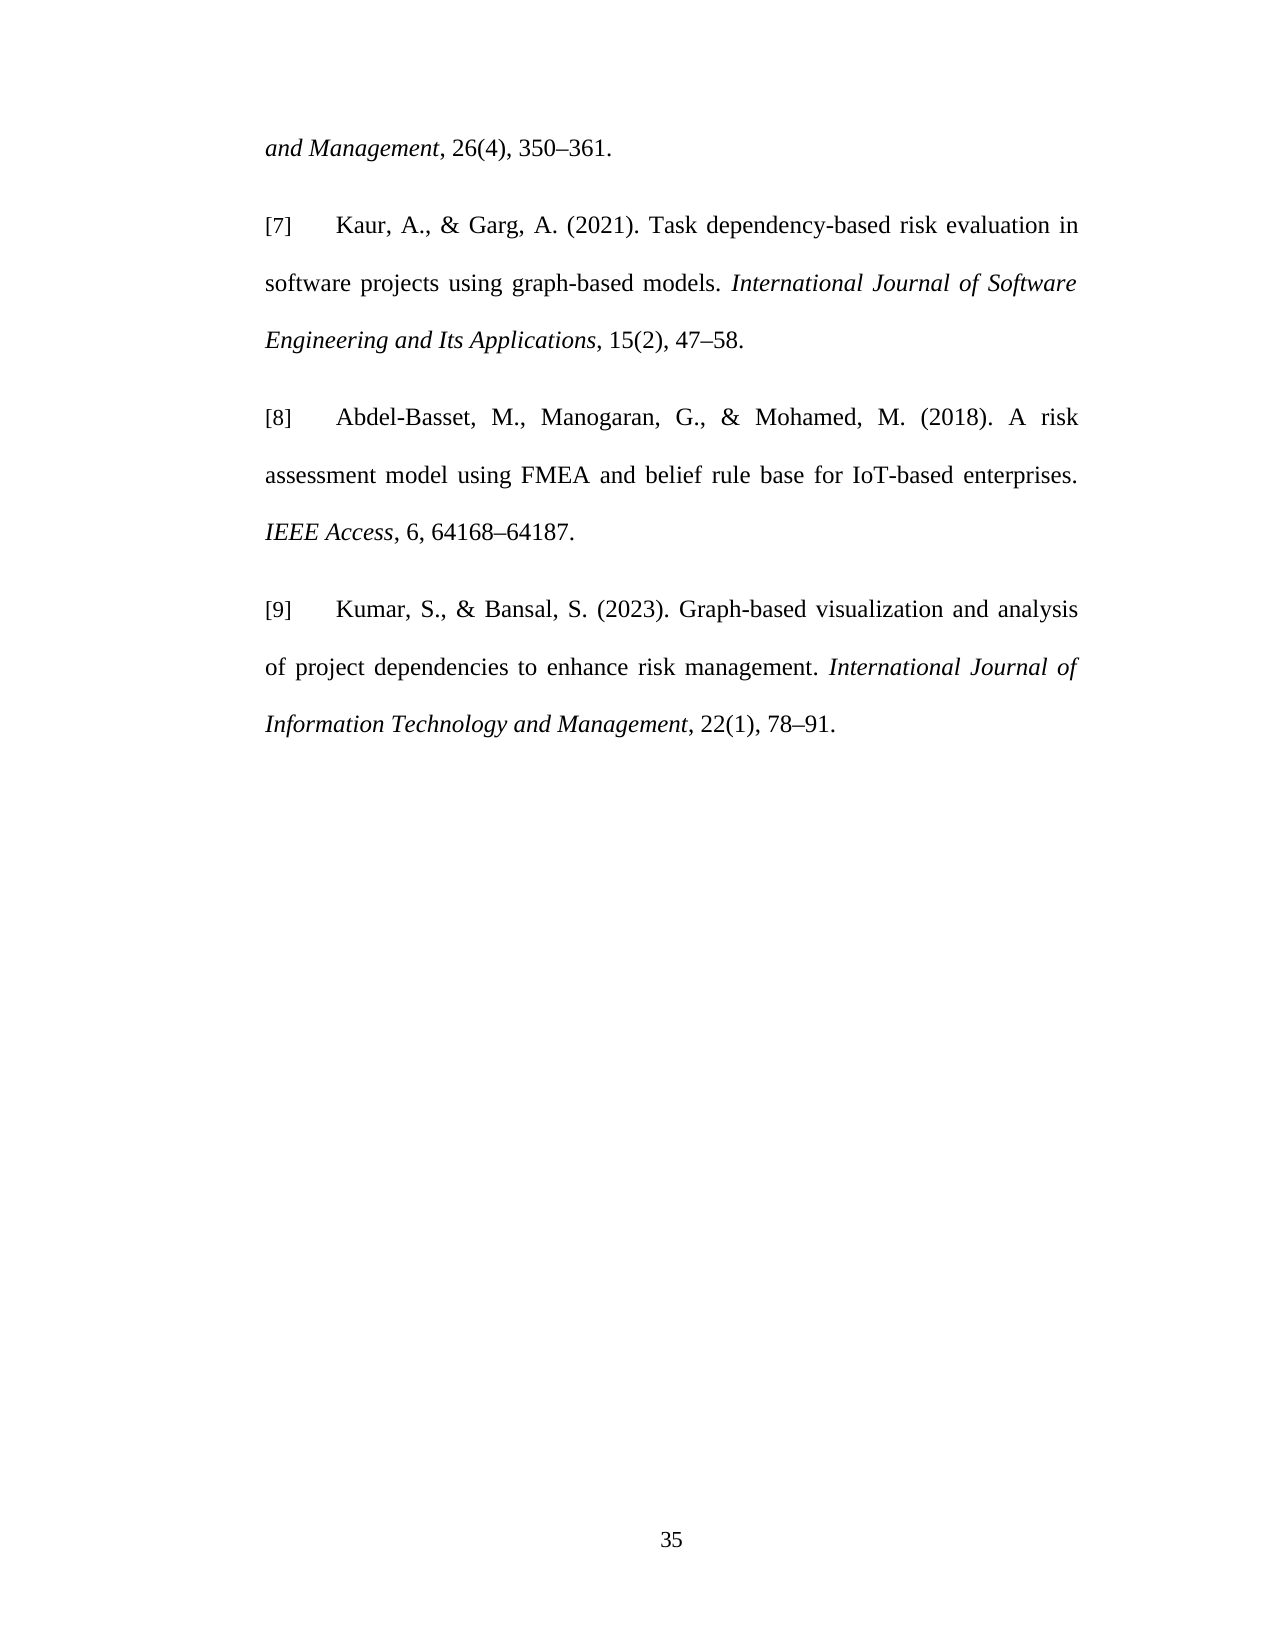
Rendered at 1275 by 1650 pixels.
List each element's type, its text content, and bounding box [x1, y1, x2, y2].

list Kumar, S., & Bansal, S. (2023). Graph-based visualization and analysis of project dependencies to enhance risk management. International Journal of Information Technology and Management, 22(1), 78–91. [265, 594, 1079, 738]
list Kaur, A., & Garg, A. (2021). Task dependency-based risk evaluation in software projects using graph-based models. International Journal of Software Engineering and Its Applications, 15(2), 47–58. [265, 210, 1079, 354]
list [265, 133, 1079, 162]
list Abdel-Basset, M., Manogaran, G., & Mohamed, M. (2018). A risk assessment model using FMEA and belief rule base for IoT-based enterprises. IEEE Access, 6, 64168–64187. [265, 402, 1079, 546]
